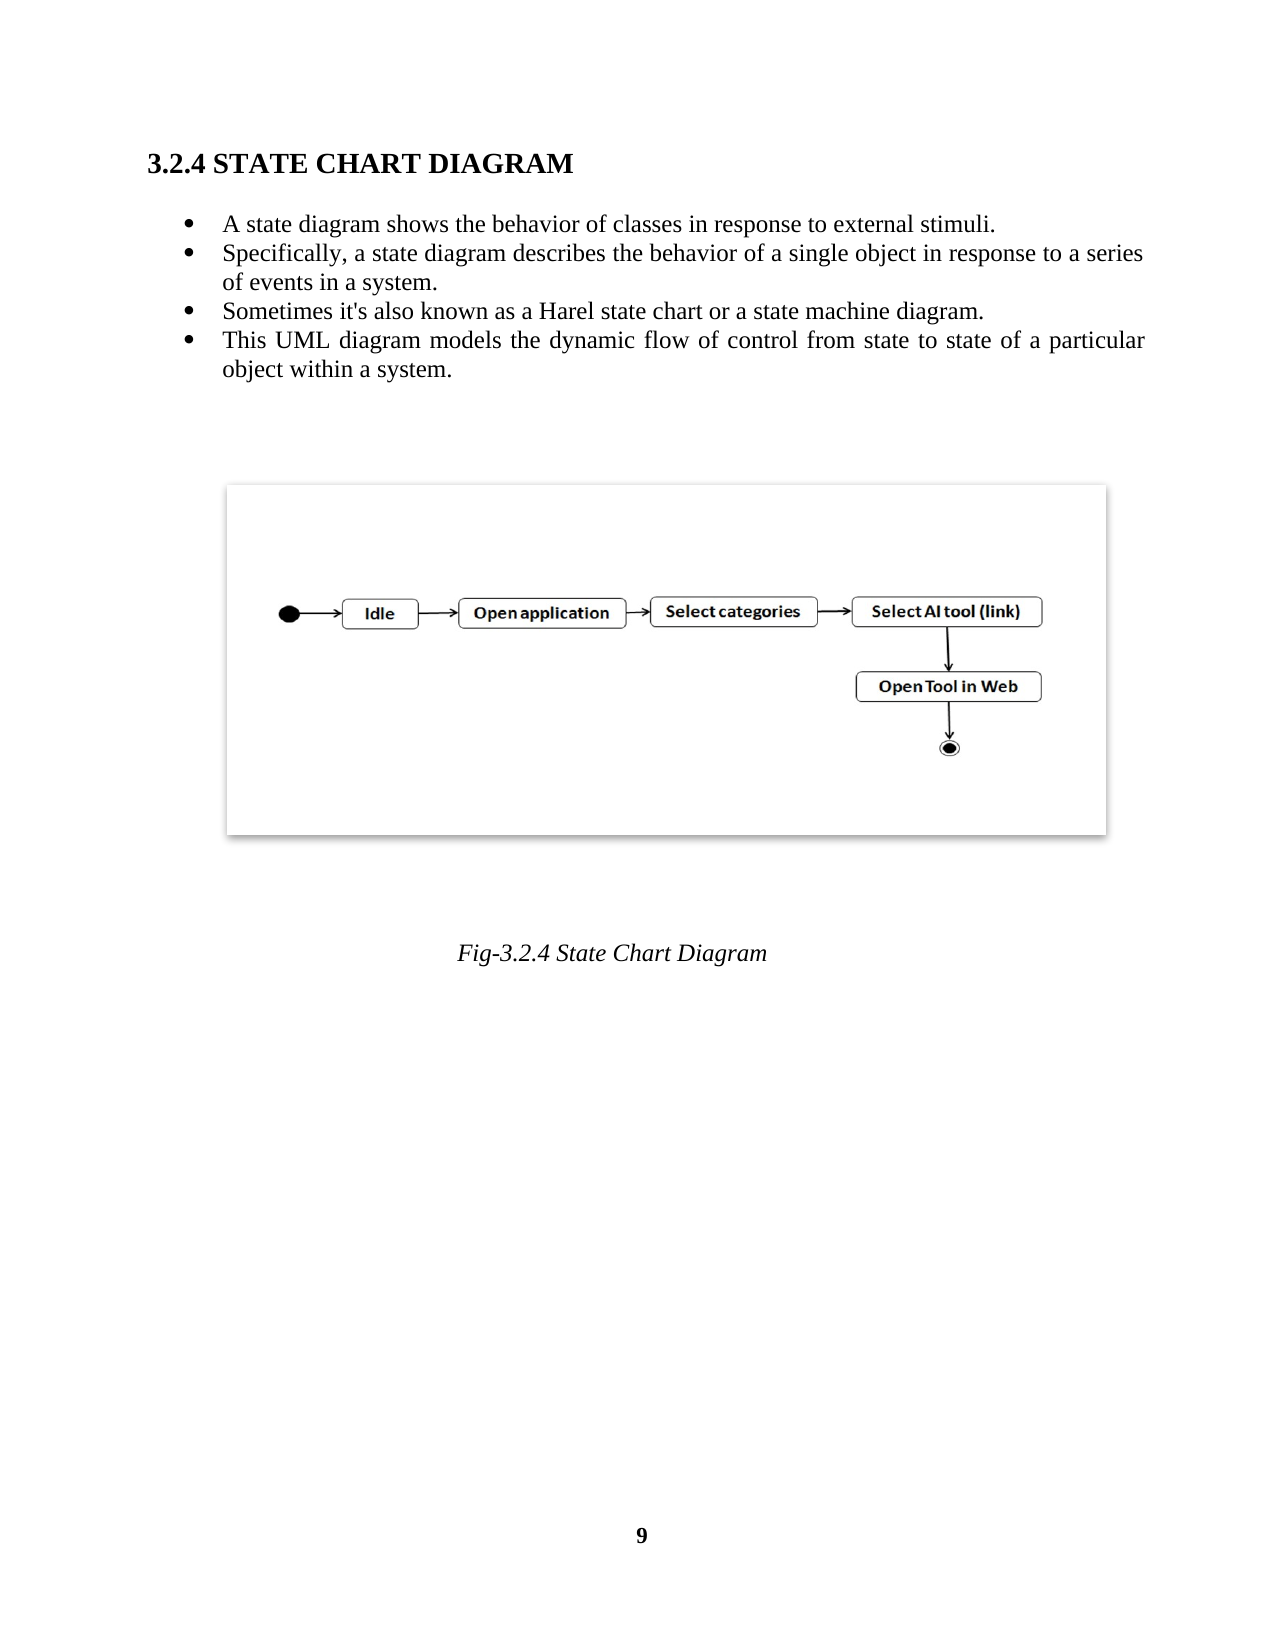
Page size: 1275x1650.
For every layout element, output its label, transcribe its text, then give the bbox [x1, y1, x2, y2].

list Specifically, a state diagram describes the behavior of a single object in response to a series of events in a system. [184, 238, 1146, 296]
list Sometimes it's also known as a Harel state chart or a state machine diagram. [184, 296, 1146, 325]
picture [242, 500, 1092, 821]
text 3.2.4 STATE CHART DIAGRAM [147, 146, 1146, 179]
list A state diagram shows the behavior of classes in response to external stimuli. [184, 209, 1146, 238]
list This UML diagram models the dynamic flow of control from state to state of a particular object within a system. [184, 325, 1146, 383]
